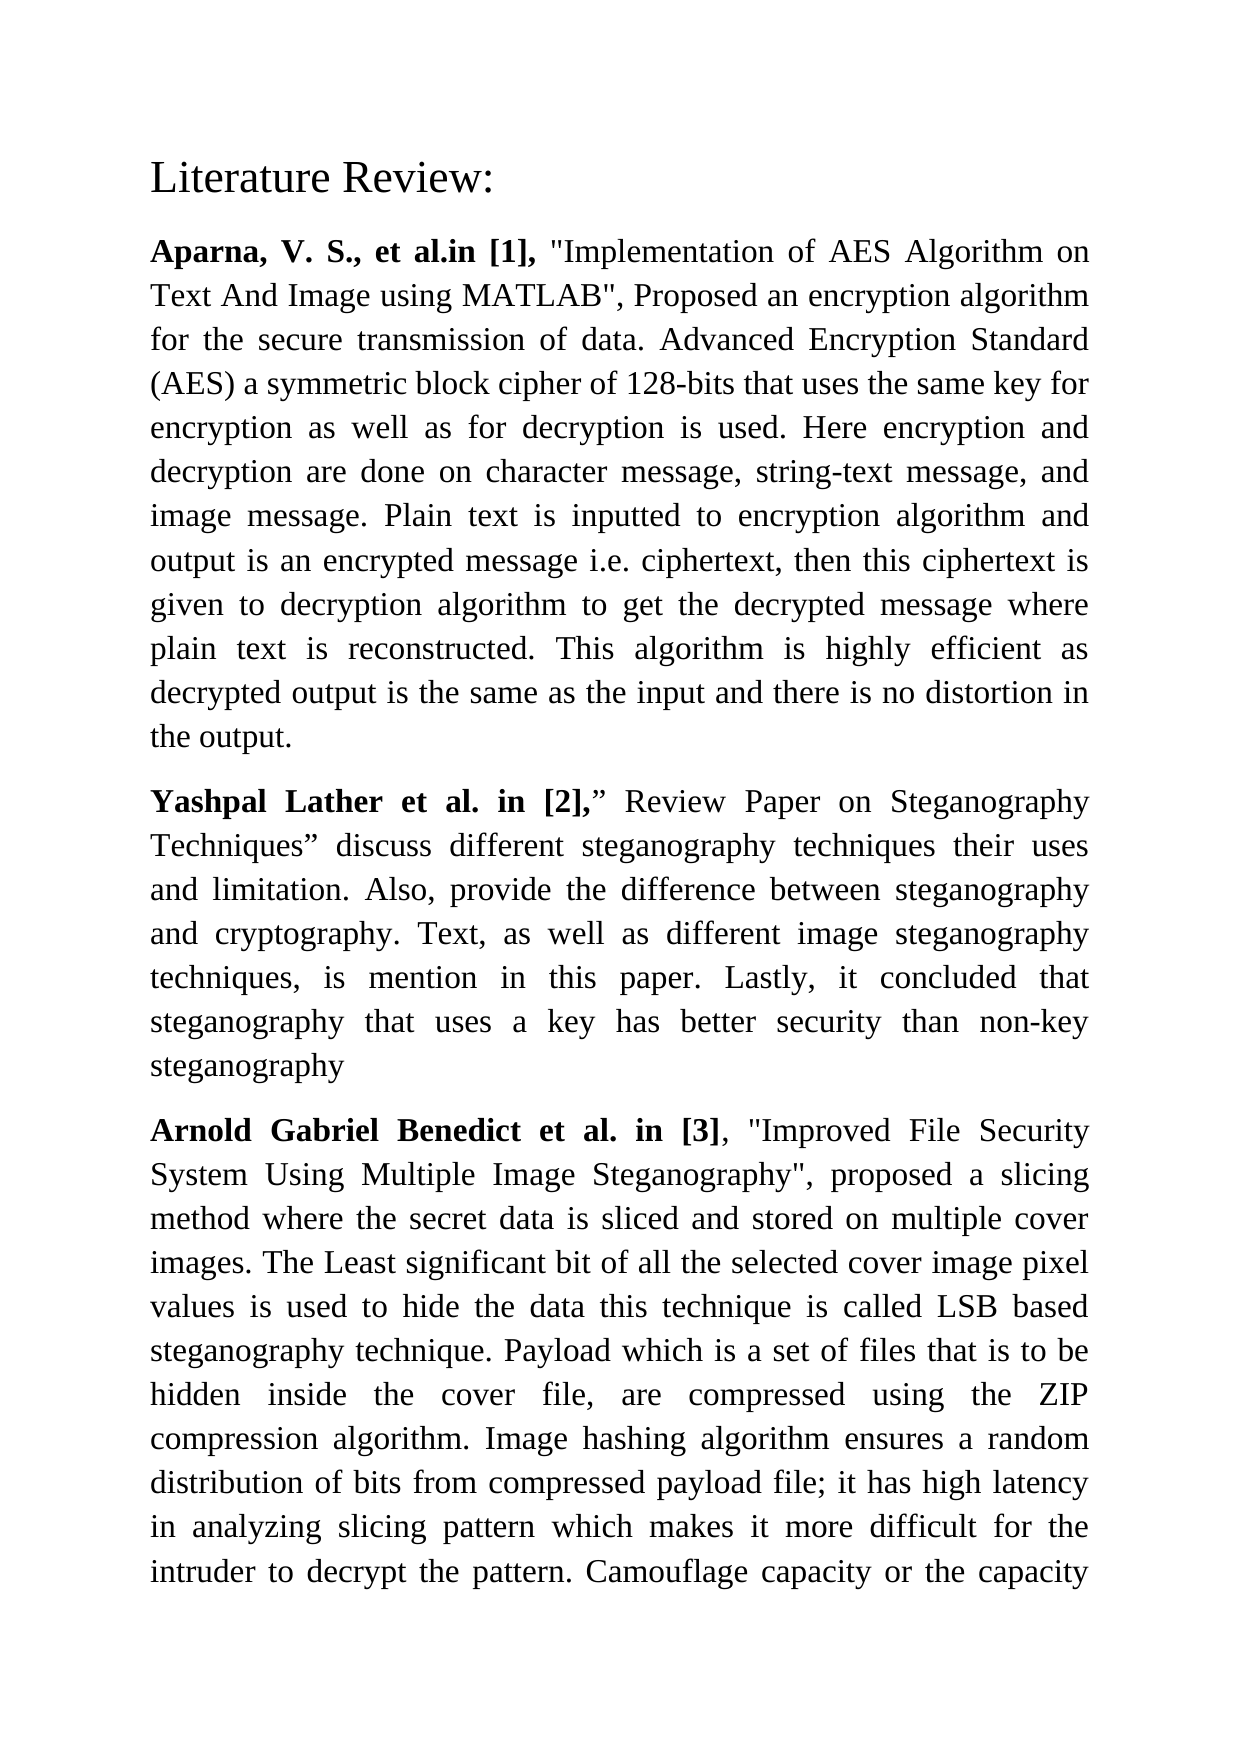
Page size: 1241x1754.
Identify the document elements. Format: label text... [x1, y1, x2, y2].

text Literature Review: [150, 150, 1090, 203]
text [150, 1110, 1090, 1589]
text Yashpal Lather et al. in [2],” Review Paper on Steganography Techniques” discuss different steganography techniques their uses and limitation. Also, provide the difference between steganography and cryptography. Text, as well as different image steganography techniques, is mention in this paper. Lastly, it concluded that steganography that uses a key has better security than non-key steganography [150, 781, 1090, 1084]
text Aparna, V. S., et al.in [1], "Implementation of AES Algorithm on Text And Image using MATLAB", Proposed an encryption algorithm for the secure transmission of data. Advanced Encryption Standard (AES) a symmetric block cipher of 128-bits that uses the same key for encryption as well as for decryption is used. Here encryption and decryption are done on character message, string-text message, and image message. Plain text is inputted to encryption algorithm and output is an encrypted message i.e. ciphertext, then this ciphertext is given to decryption algorithm to get the decrypted message where plain text is reconstructed. This algorithm is highly efficient as decrypted output is the same as the input and there is no distortion in the output. [150, 231, 1090, 754]
